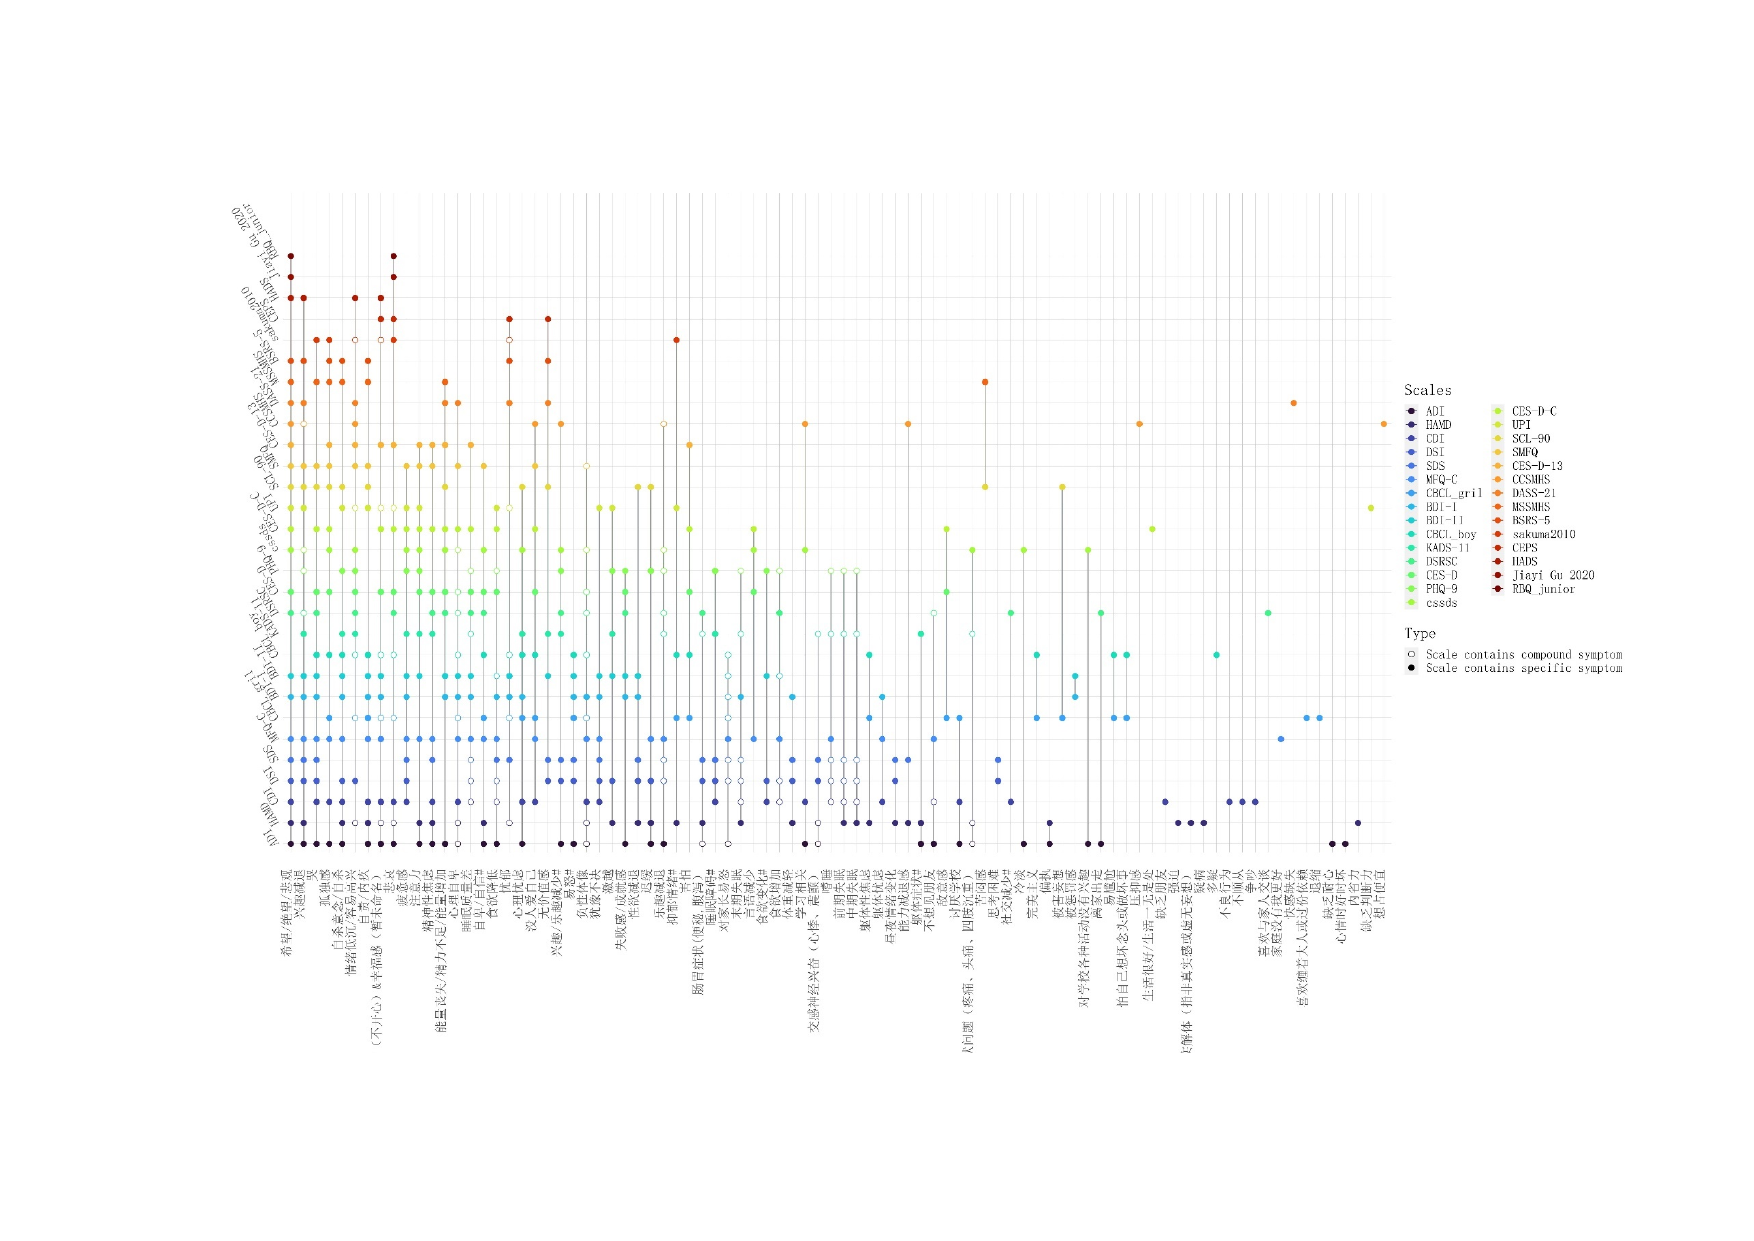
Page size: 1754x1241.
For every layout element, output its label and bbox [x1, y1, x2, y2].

picture [208, 187, 1632, 1053]
